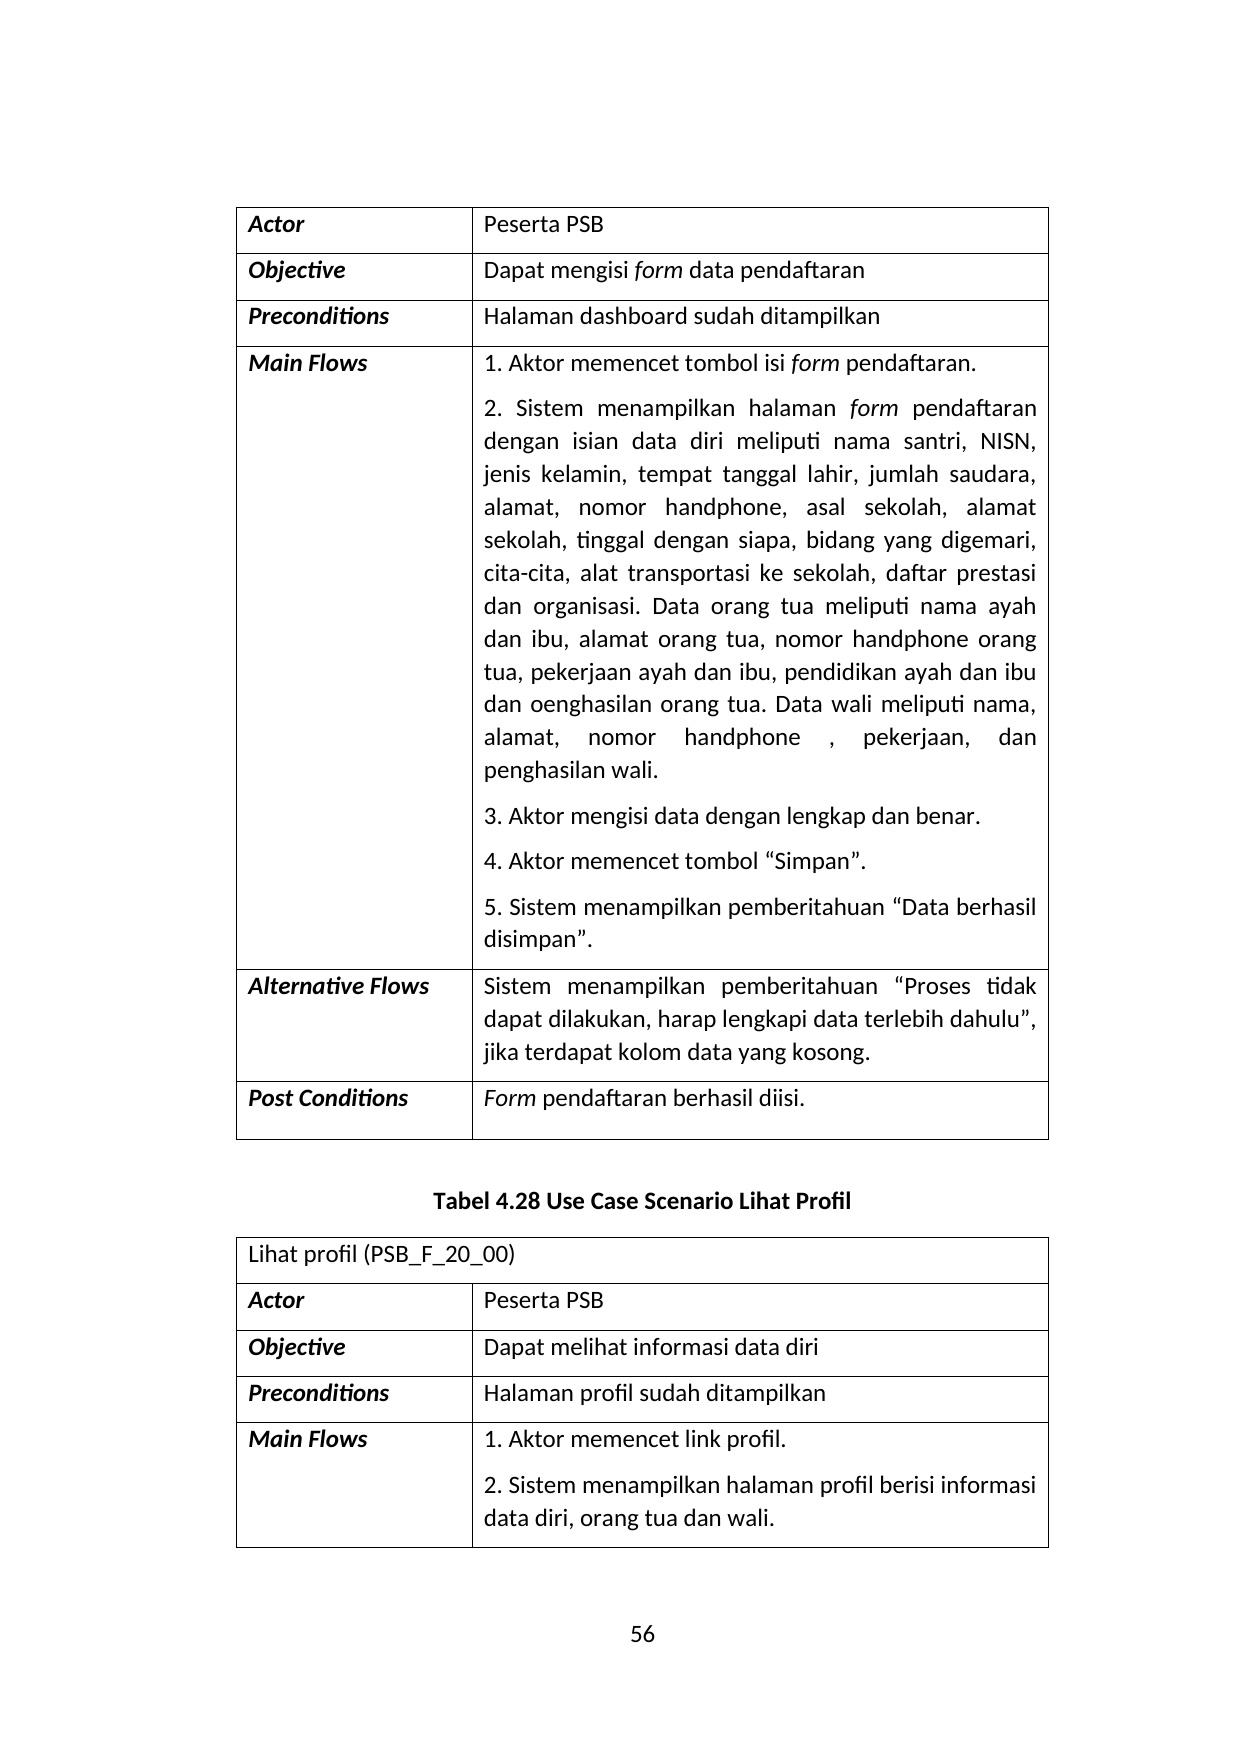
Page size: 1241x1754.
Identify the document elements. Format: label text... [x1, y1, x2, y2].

table_cell 1. Aktor memencet tombol isi form pendaftaran. 2. Sistem menampilkan halaman form pendaftaran dengan isian data diri meliputi nama santri, NISN, jenis kelamin, tempat tanggal lahir, jumlah saudara, alamat, nomor handphone, asal sekolah, alamat sekolah, tinggal dengan siapa, bidang yang digemari, cita-cita, alat transportasi ke sekolah, daftar prestasi dan organisasi. Data orang tua meliputi nama ayah dan ibu, alamat orang tua, nomor handphone orang tua, pekerjaan ayah dan ibu, pendidikan ayah dan ibu dan oenghasilan orang tua. Data wali meliputi nama, alamat, nomor handphone , pekerjaan, dan penghasilan wali. 3. Aktor mengisi data dengan lengkap dan benar. 4. Aktor memencet tombol “Simpan”. 5. Sistem menampilkan pemberitahuan “Data berhasil disimpan”. [473, 347, 1048, 969]
table_cell Actor [237, 208, 472, 253]
table_cell Dapat mengisi form data pendaftaran [473, 254, 1048, 299]
table_cell Peserta PSB [473, 208, 1048, 253]
table_cell Halaman profil sudah ditampilkan [473, 1377, 1048, 1422]
table_cell Sistem menampilkan pemberitahuan “Proses tidak dapat dilakukan, harap lengkapi data terlebih dahulu”, jika terdapat kolom data yang kosong. [473, 970, 1048, 1081]
table_cell Objective [237, 254, 472, 299]
table_header Lihat profil (PSB_F_20_00) [237, 1238, 1048, 1283]
table_cell Alternative Flows [237, 970, 472, 1081]
table_cell Preconditions [237, 301, 472, 346]
table_cell Peserta PSB [473, 1284, 1048, 1329]
table_cell Halaman dashboard sudah ditampilkan [473, 301, 1048, 346]
table_cell Post Conditions [237, 1082, 472, 1139]
table_cell Dapat melihat informasi data diri [473, 1331, 1048, 1376]
table_cell Preconditions [237, 1377, 472, 1422]
table_cell Main Flows [237, 347, 472, 969]
table_cell Form pendaftaran berhasil diisi. [473, 1082, 1048, 1139]
table_cell Objective [237, 1331, 472, 1376]
table_cell 1. Aktor memencet link profil. 2. Sistem menampilkan halaman profil berisi informasi data diri, orang tua dan wali. [473, 1423, 1048, 1547]
table_cell Main Flows [237, 1423, 472, 1547]
table_cell Actor [237, 1284, 472, 1329]
